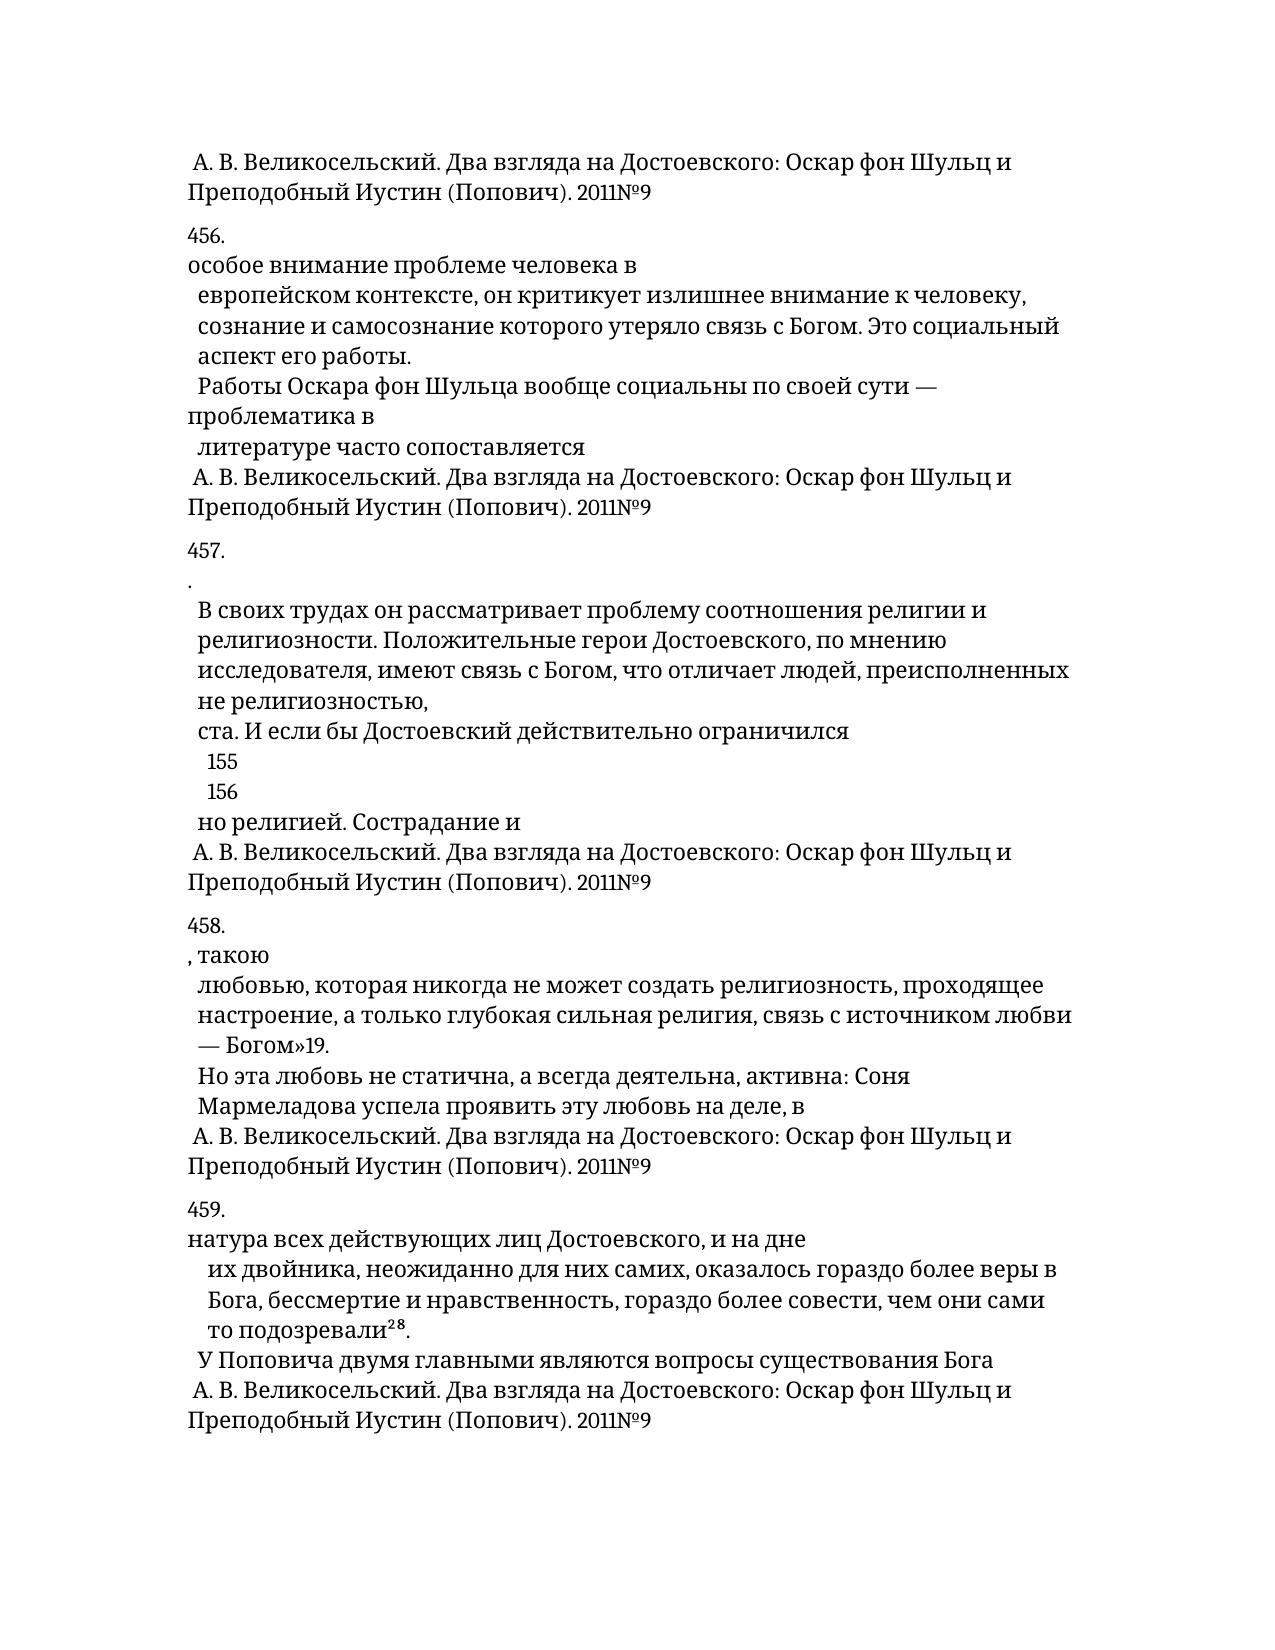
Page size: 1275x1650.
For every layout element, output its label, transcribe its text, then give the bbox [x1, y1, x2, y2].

text 456. особое внимание проблеме человека в европейском контексте, он критикует излишнее внимание к человеку, сознание и самосознание которого утеряло связь с Богом. Это социальный аспект его работы. Работы Оскара фон Шульца вообще социальны по своей сути — проблематика в литературе часто сопоставляется А. В. Великосельский. Два взгляда на Достоевского: Оскар фон Шульц и Преподобный Иустин (Попович). 2011№9 [187, 223, 1087, 521]
text 457. . В своих трудах он рассматривает проблему соотношения религии и религиозности. Положительные герои Достоевского, по мнению исследователя, имеют связь с Богом, что отличает людей, преисполненных не религиозностью, ста. И если бы Достоевский действительно ограничился 155 156 но религией. Сострадание и А. В. Великосельский. Два взгляда на Достоевского: Оскар фон Шульц и Преподобный Иустин (Попович). 2011№9 [187, 537, 1087, 896]
text 459. натура всех действующих лиц Достоевского, и на дне их двойника, неожиданно для них самих, оказалось гораздо более веры в Бога, бессмертие и нравственность, гораздо более совести, чем они сами то подозревали²⁸. У Поповича двумя главными являются вопросы существования Бога А. В. Великосельский. Два взгляда на Достоевского: Оскар фон Шульц и Преподобный Иустин (Попович). 2011№9 [187, 1197, 1087, 1435]
text 458. , такою любовью, которая никогда не может создать религиозность, проходящее настроение, а только глубокая сильная религия, связь с источником любви — Богом»19. Но эта любовь не статична, а всегда деятельна, активна: Соня Мармеладова успела проявить эту любовь на деле, в А. В. Великосельский. Два взгляда на Достоевского: Оскар фон Шульц и Преподобный Иустин (Попович). 2011№9 [187, 912, 1087, 1181]
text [187, 150, 1087, 207]
